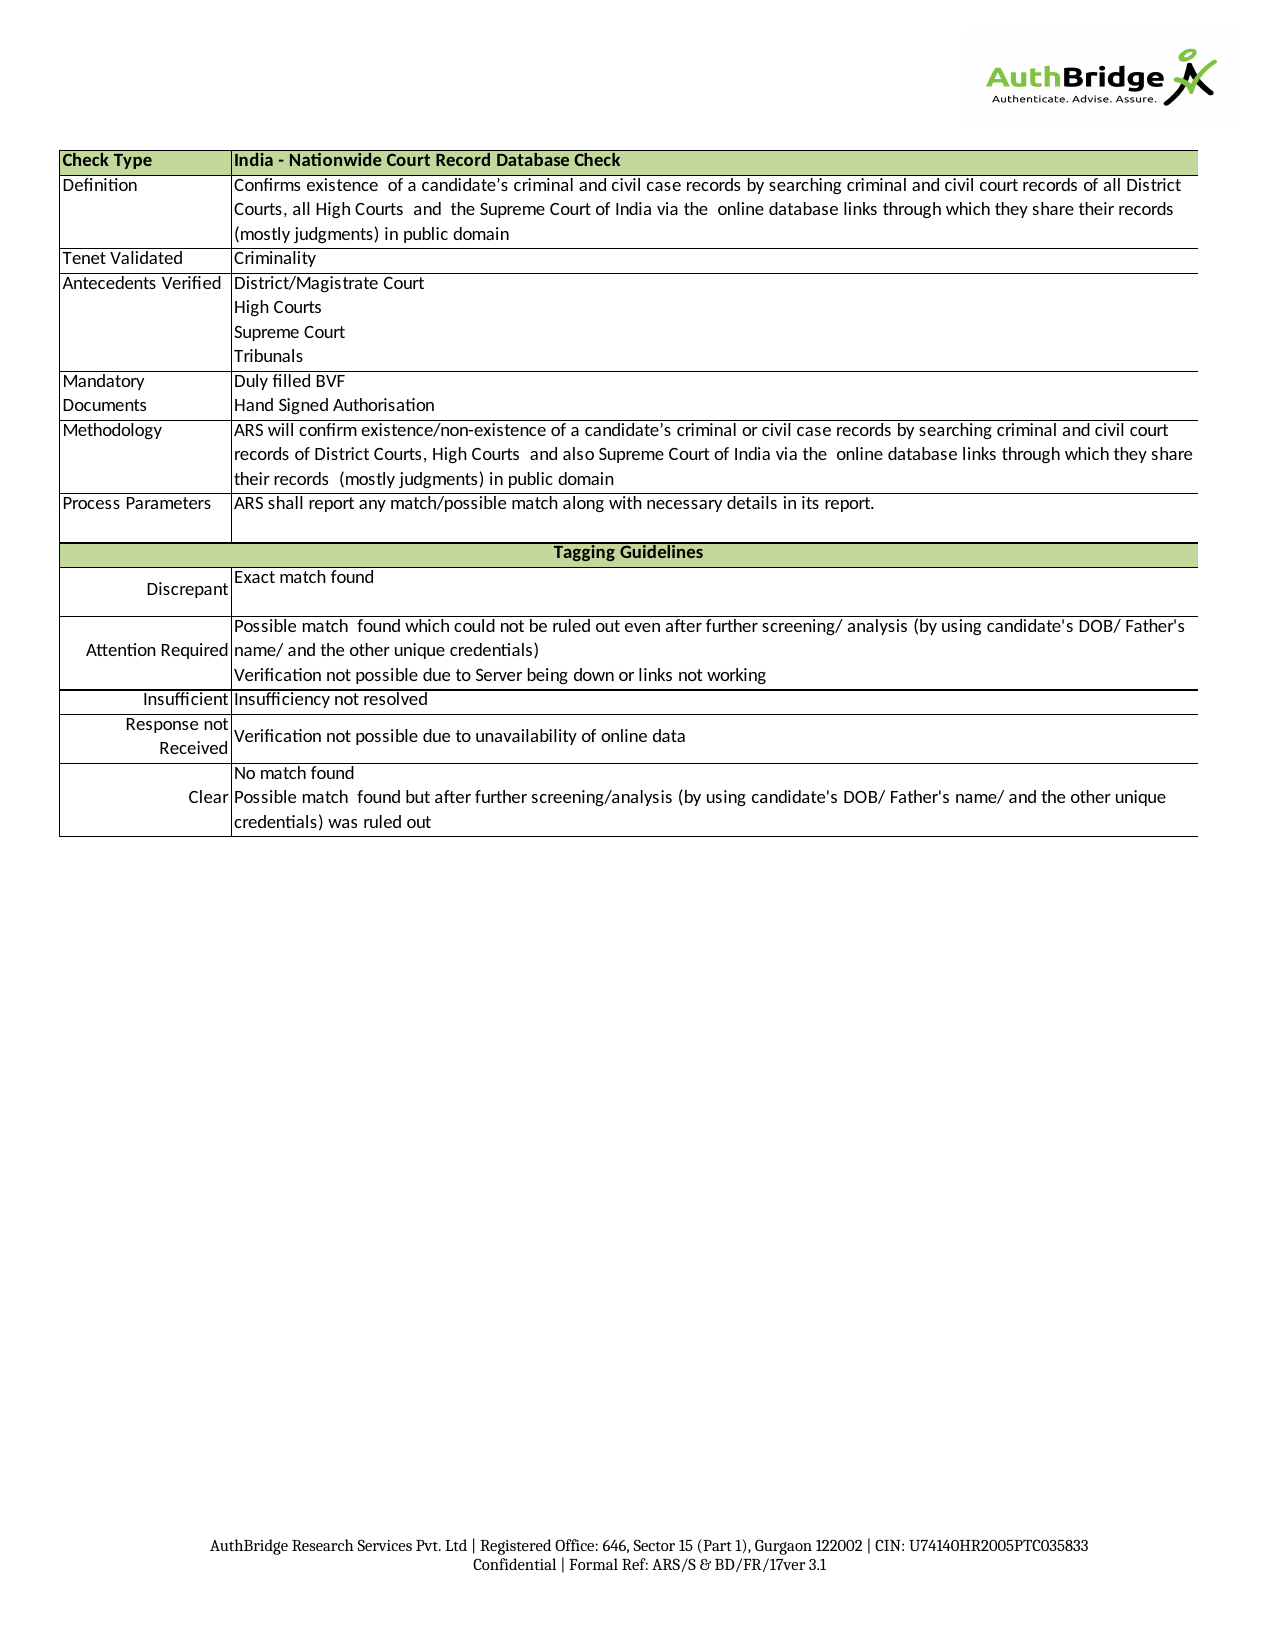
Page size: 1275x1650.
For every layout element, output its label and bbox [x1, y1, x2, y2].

picture [964, 29, 1241, 125]
